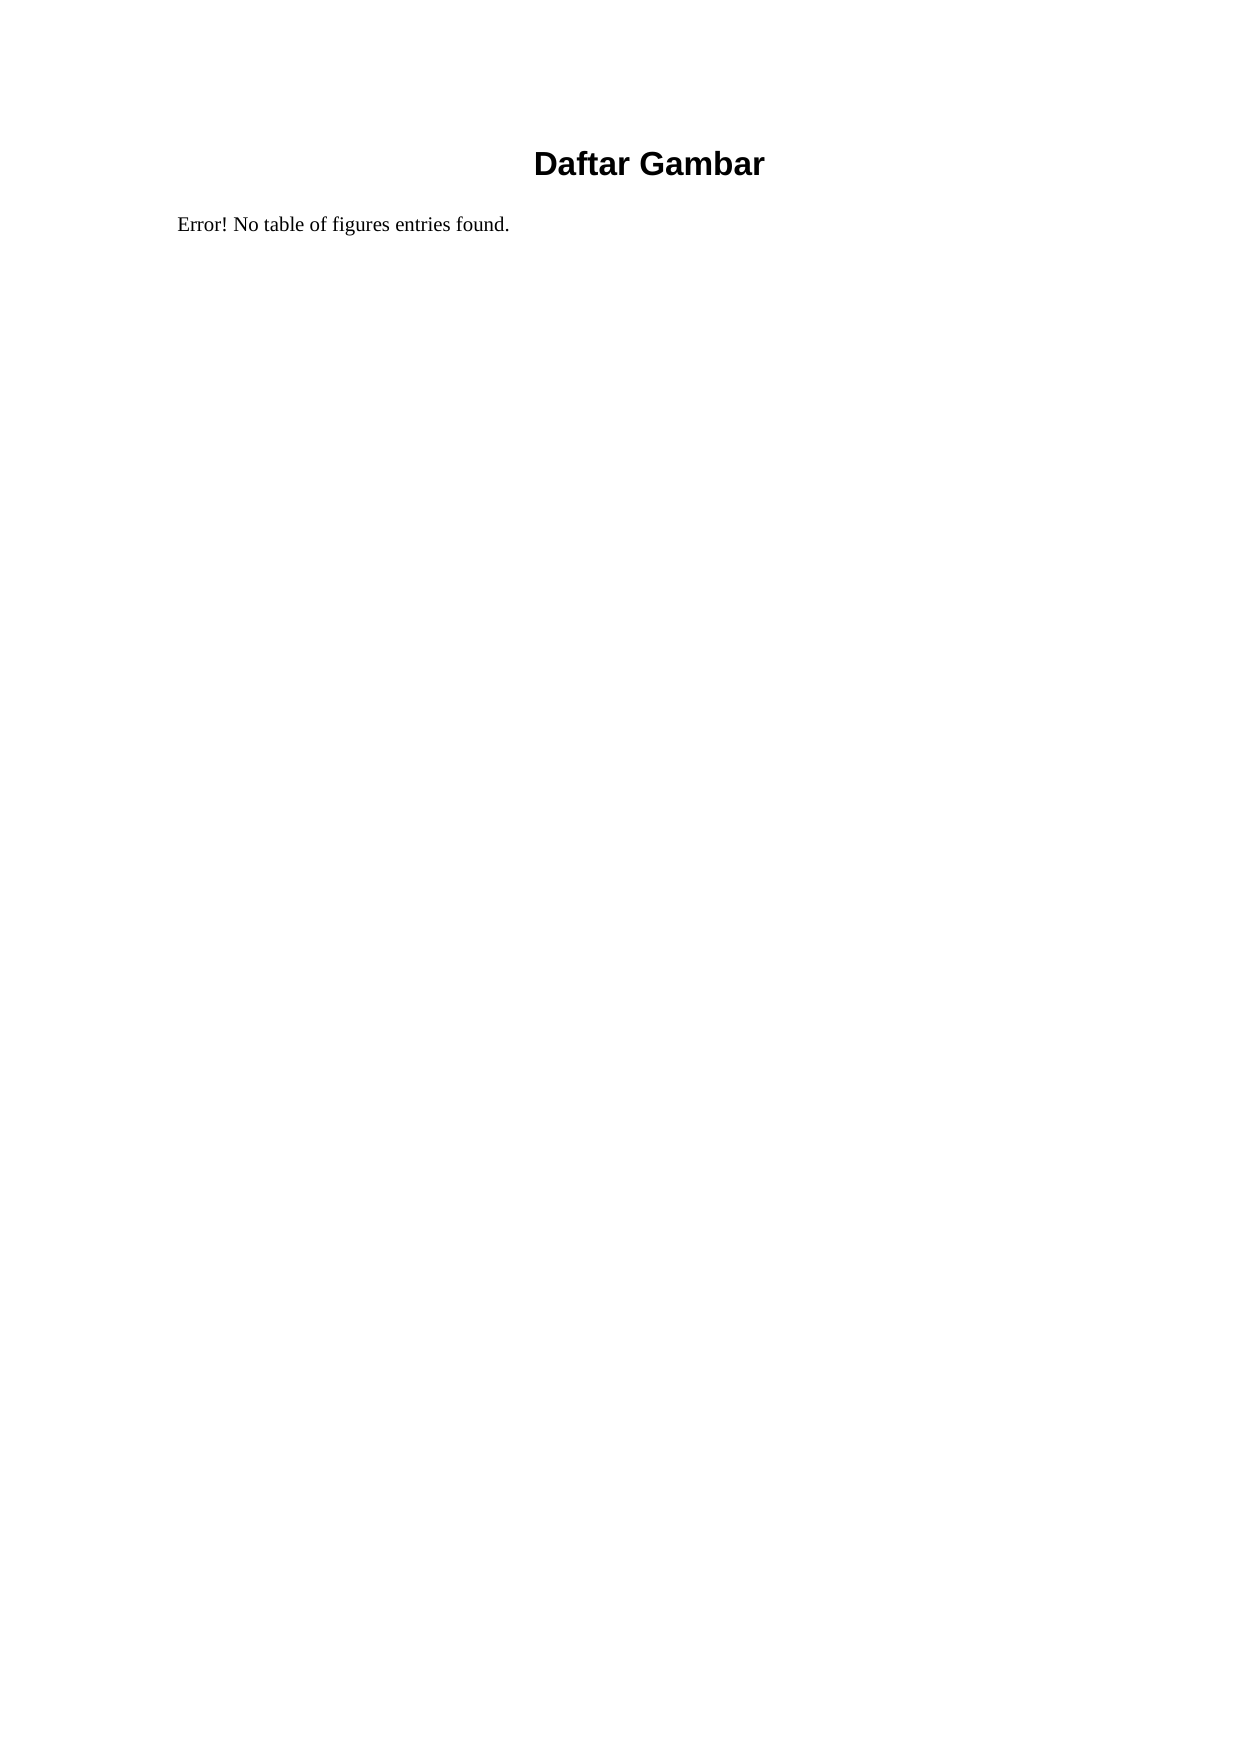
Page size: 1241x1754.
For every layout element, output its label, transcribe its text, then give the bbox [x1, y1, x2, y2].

title Daftar Gambar [177, 143, 1122, 182]
text Error! No table of figures entries found. [177, 212, 1122, 236]
